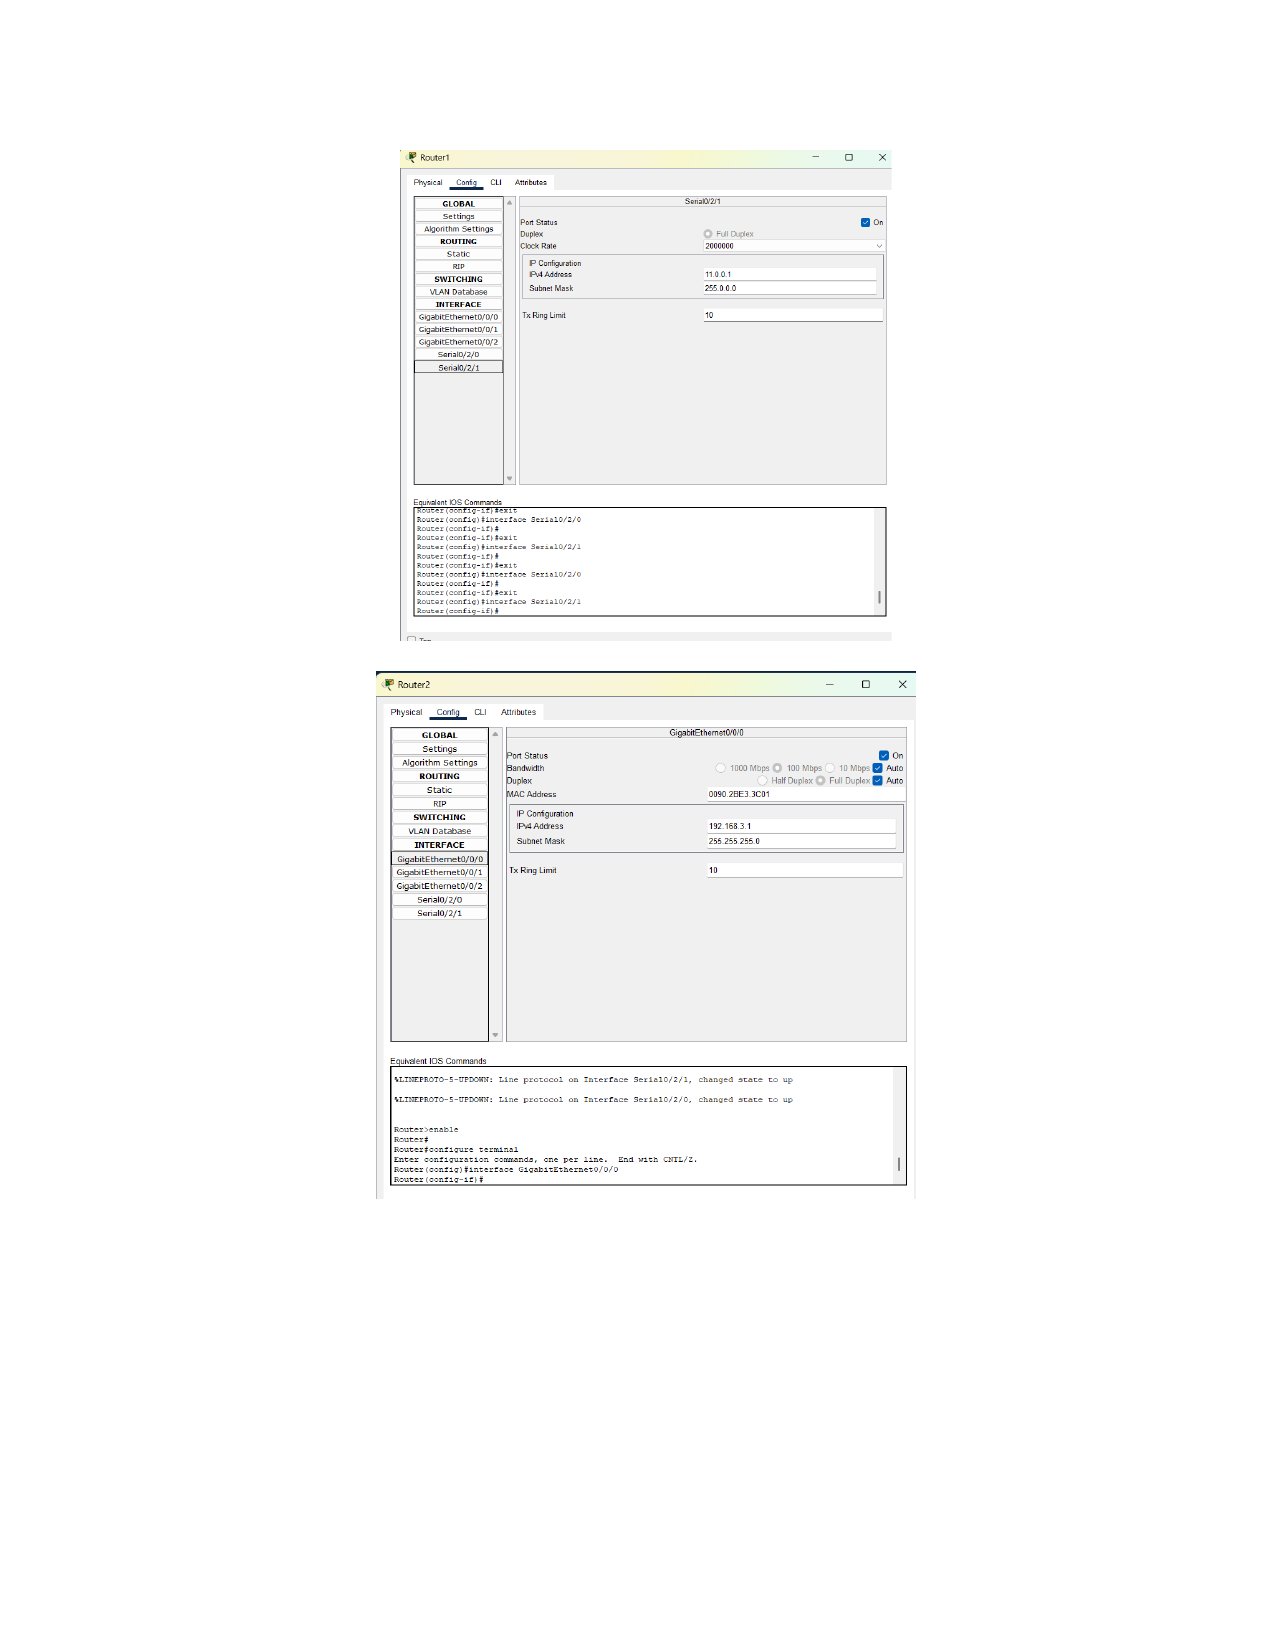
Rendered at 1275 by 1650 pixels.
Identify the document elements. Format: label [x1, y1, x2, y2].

picture [376, 671, 916, 1199]
picture [400, 150, 892, 641]
